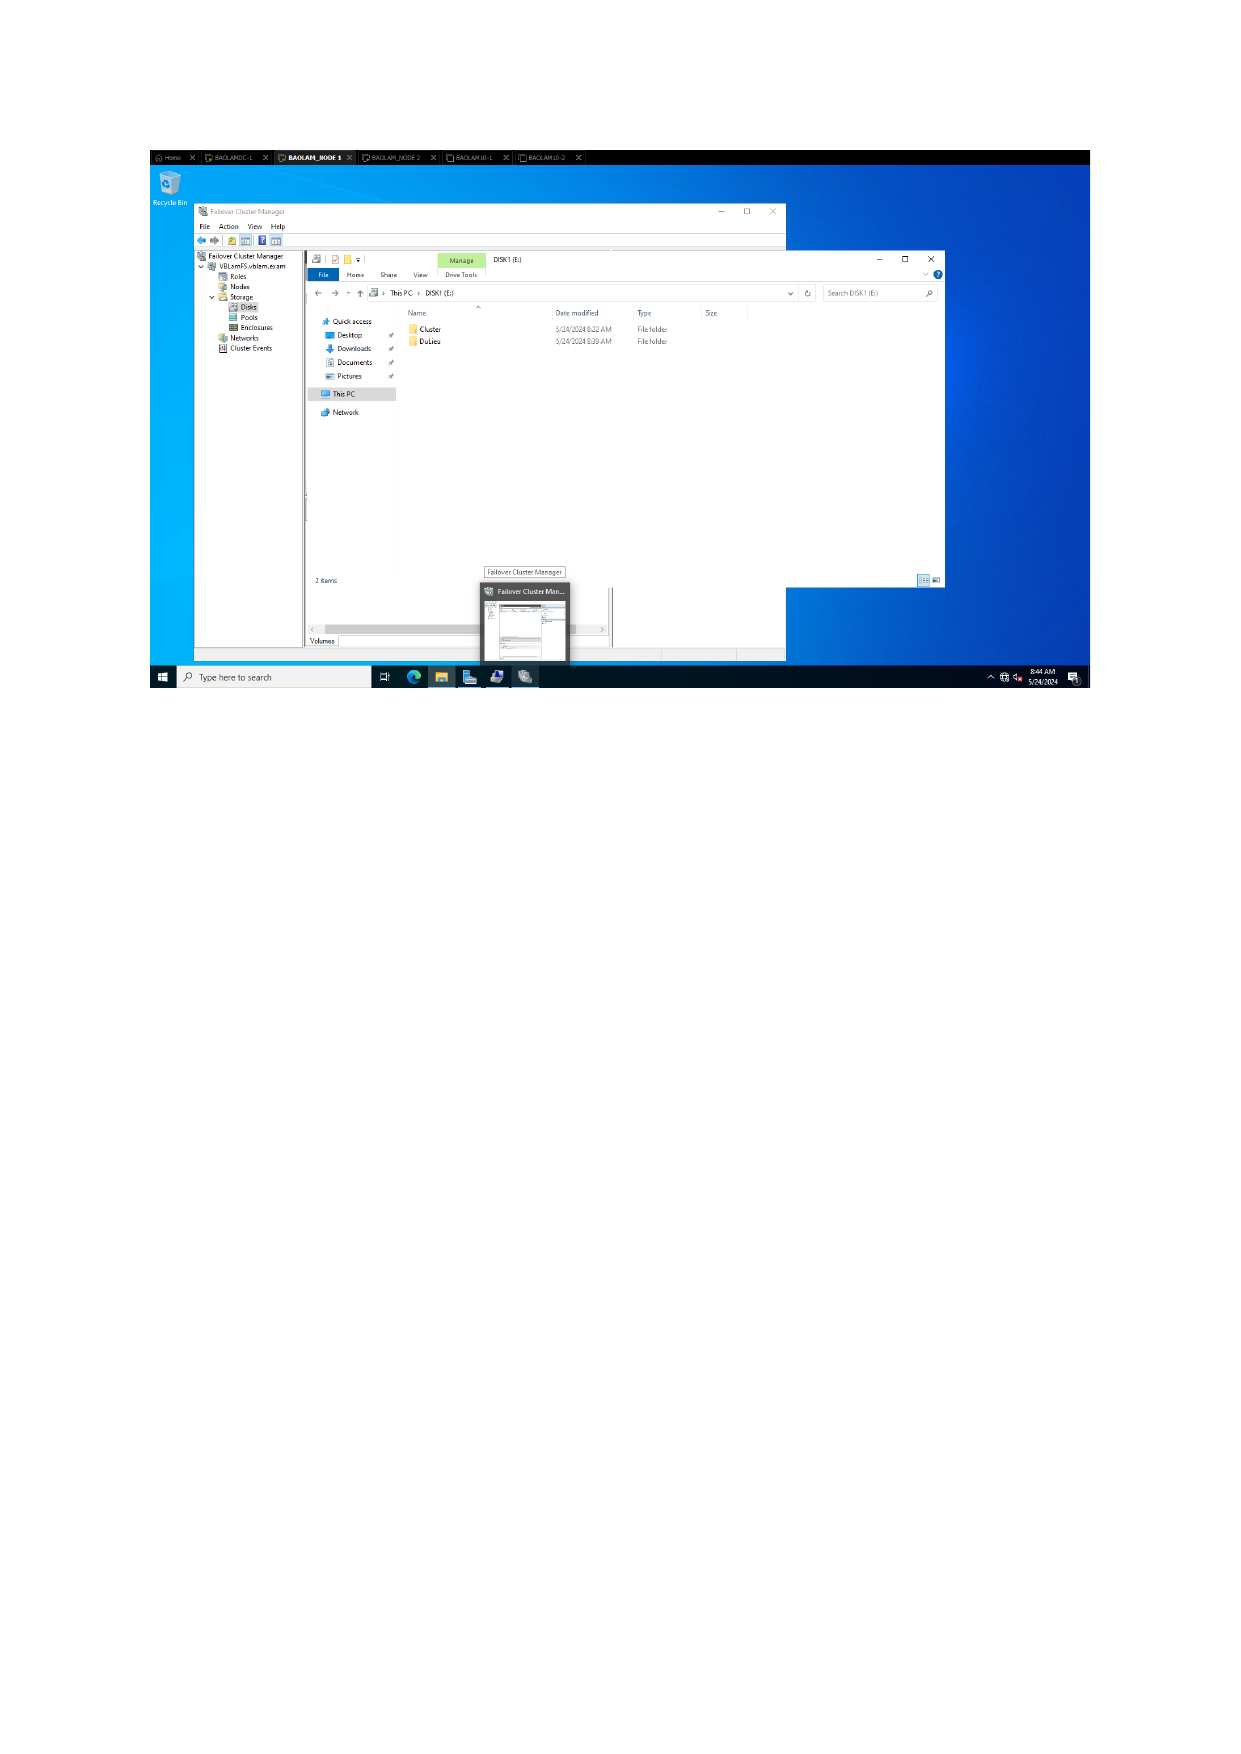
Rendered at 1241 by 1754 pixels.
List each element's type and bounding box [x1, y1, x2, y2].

picture [161, 172, 180, 194]
picture [150, 150, 1091, 688]
